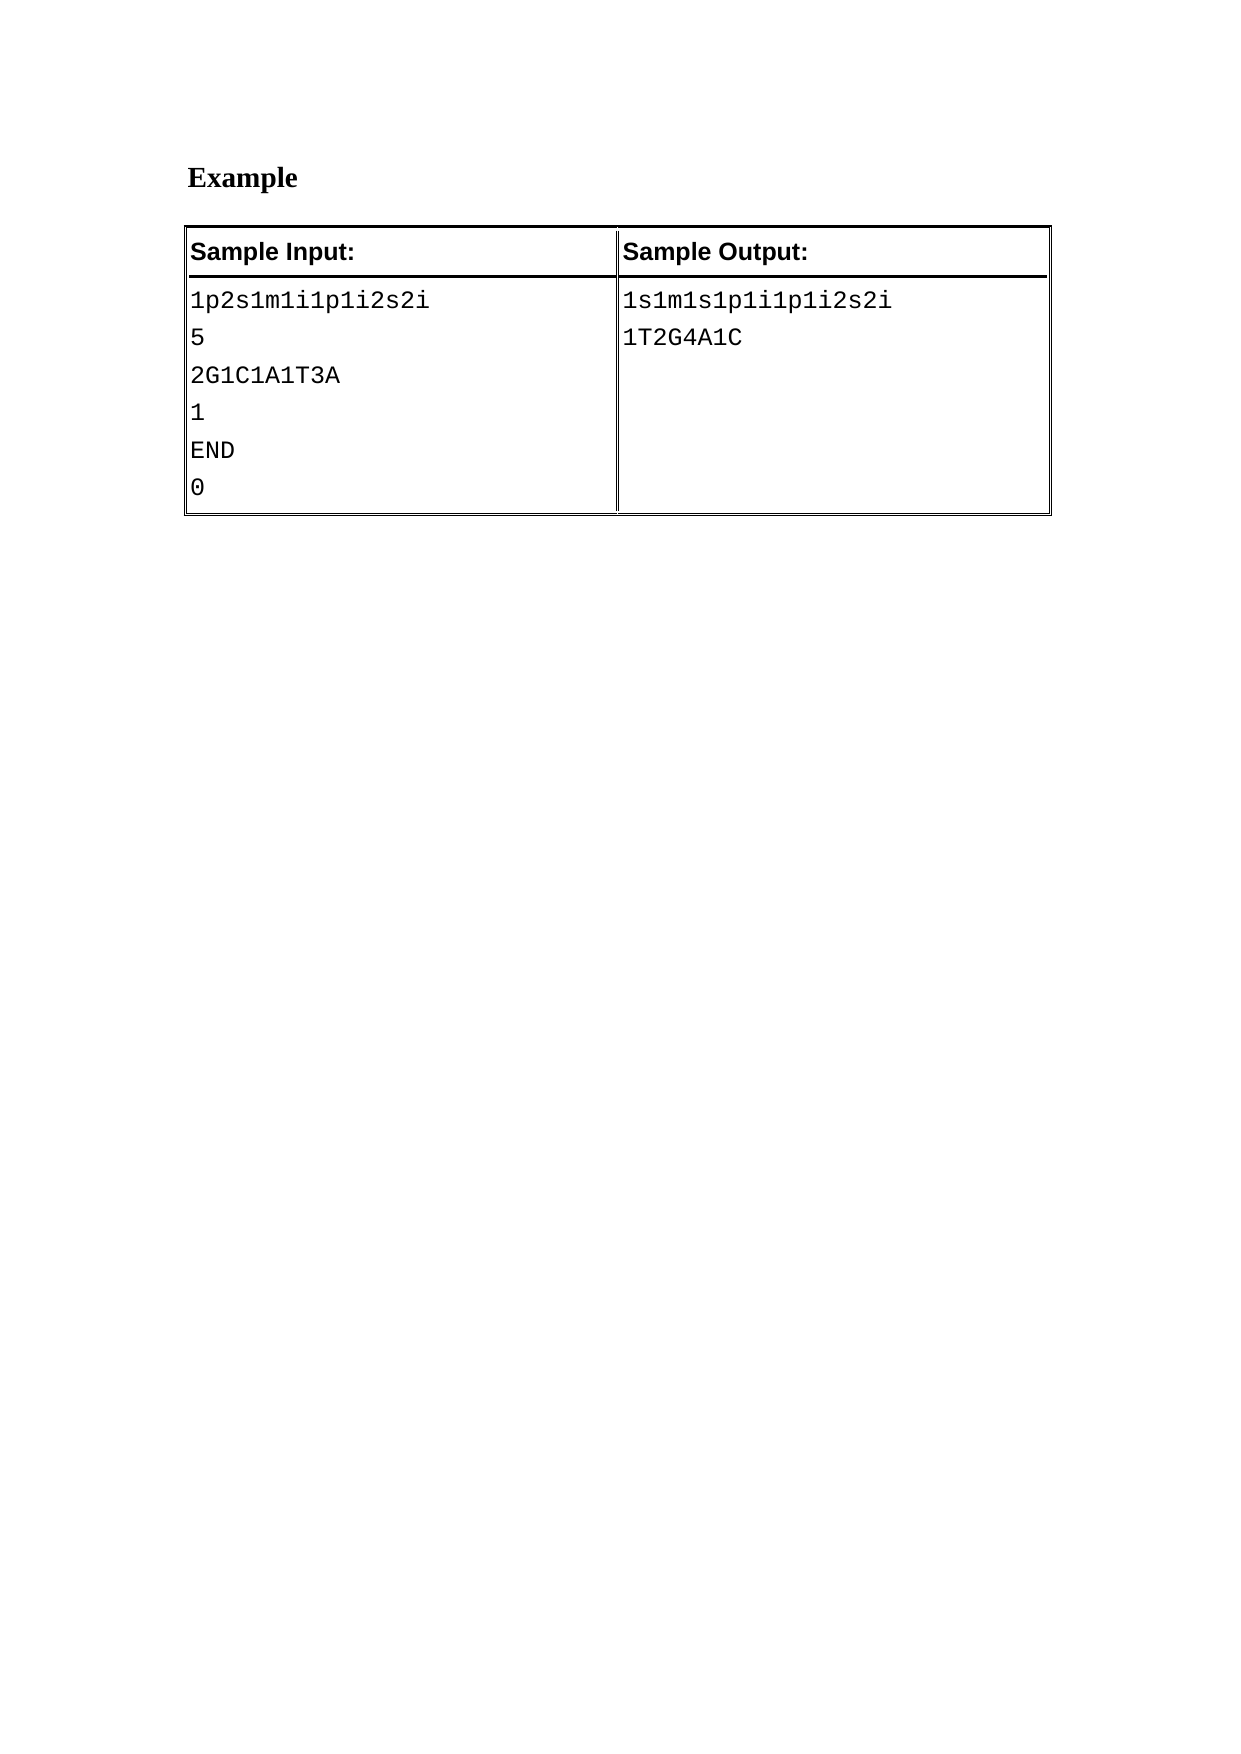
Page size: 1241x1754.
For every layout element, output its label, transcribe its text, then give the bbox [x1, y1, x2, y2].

table_header Sample Output: [618, 228, 1049, 275]
table_cell 1p2s1m1i1p1i2s2i 5 2G1C1A1T3A 1 END 0 [187, 275, 618, 513]
table_cell 1s1m1s1p1i1p1i2s2i 1T2G4A1C [618, 275, 1049, 513]
text Example [187, 158, 1053, 196]
table_header Sample Input: [187, 228, 618, 275]
